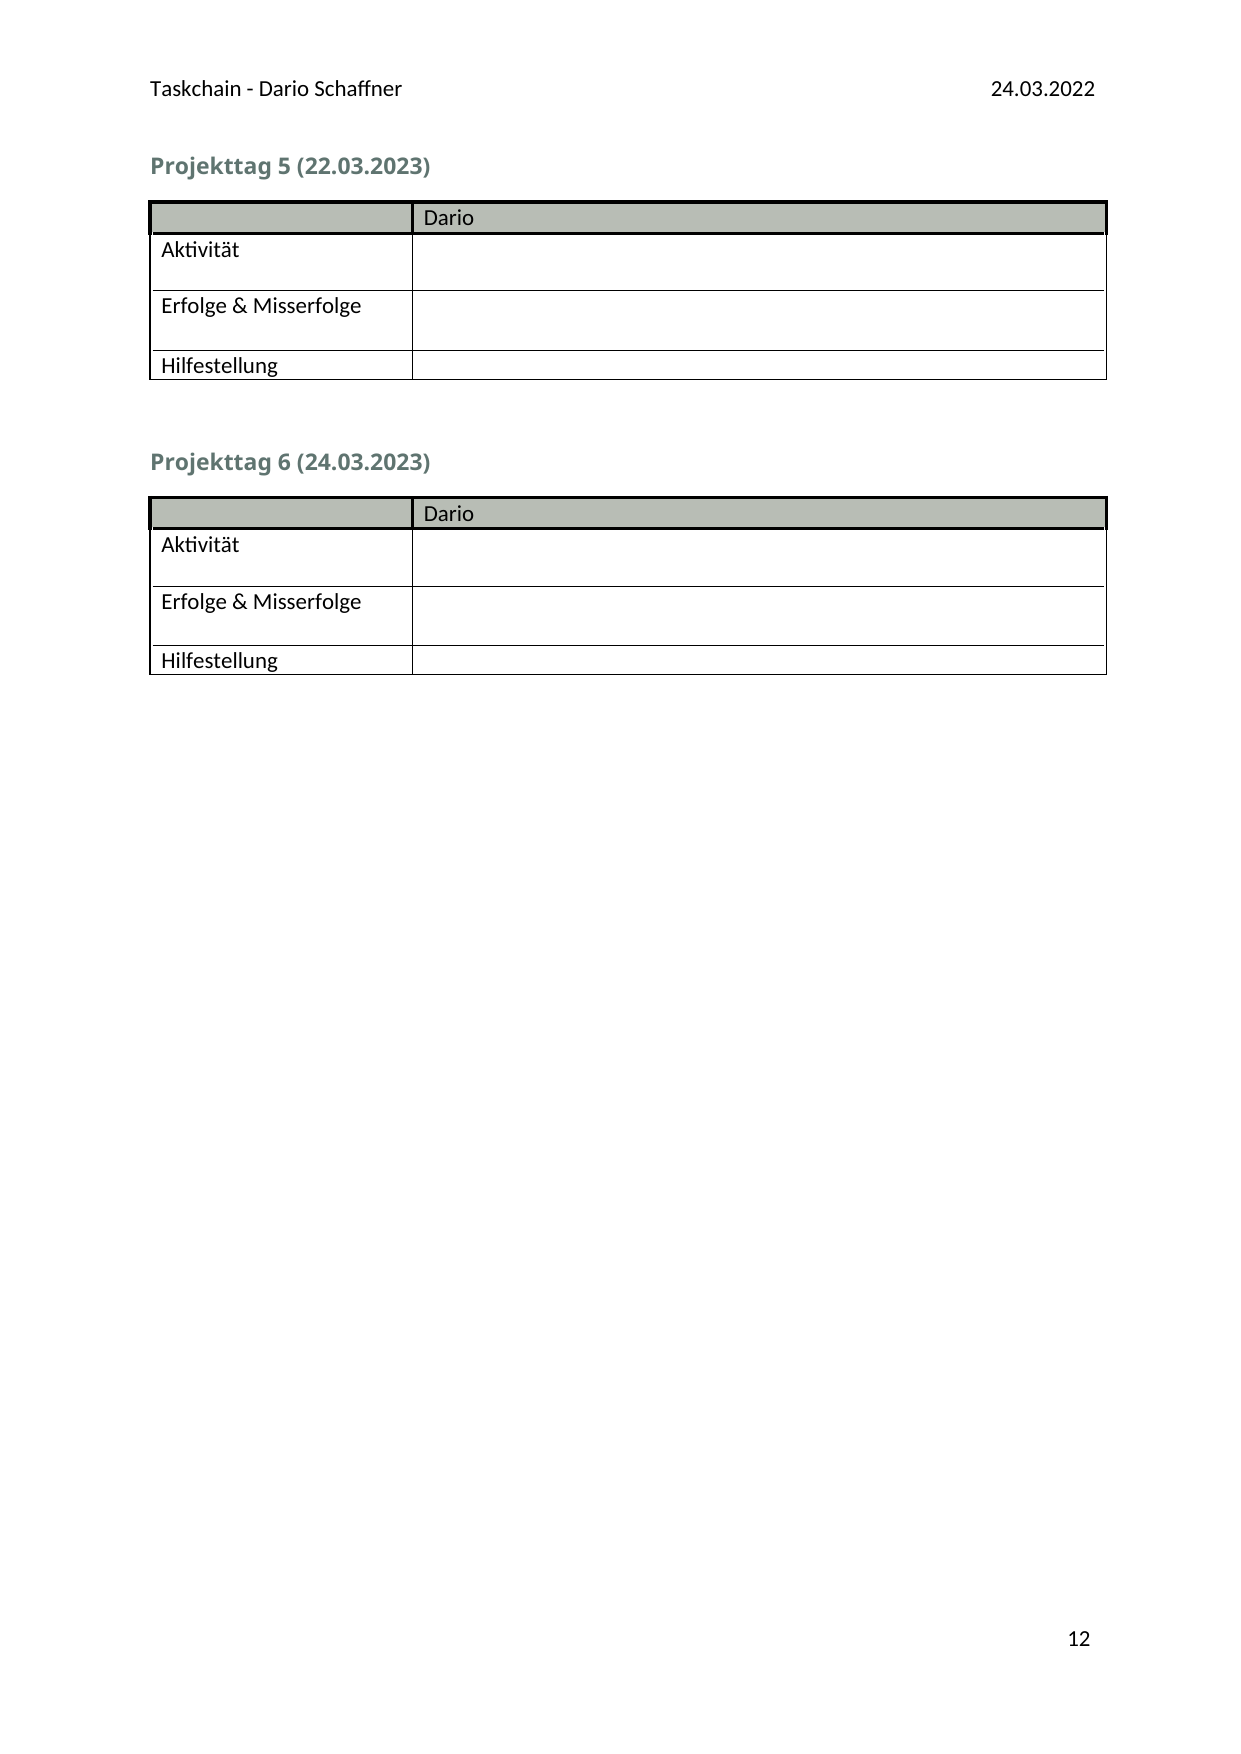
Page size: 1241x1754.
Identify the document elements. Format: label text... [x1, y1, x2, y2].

table_header [152, 204, 411, 232]
table_cell [413, 232, 1106, 290]
table_cell Aktivität [151, 528, 412, 586]
table_cell [413, 527, 1106, 586]
table_header Dario [414, 204, 1105, 232]
text Projekttag 5 (22.03.2023) [150, 150, 1090, 181]
table_cell [413, 290, 1106, 350]
table_cell [413, 645, 1106, 674]
table_cell Erfolge & Misserfolge [151, 290, 412, 350]
table_cell [413, 586, 1106, 645]
table_cell Hilfestellung [151, 350, 412, 379]
table_cell Aktivität [151, 233, 412, 290]
table_cell Hilfestellung [151, 645, 412, 674]
table_cell Erfolge & Misserfolge [151, 586, 412, 645]
table_cell [413, 350, 1106, 379]
table_header Dario [414, 499, 1105, 527]
text Projekttag 6 (24.03.2023) [150, 445, 1090, 477]
table_header [152, 499, 411, 527]
